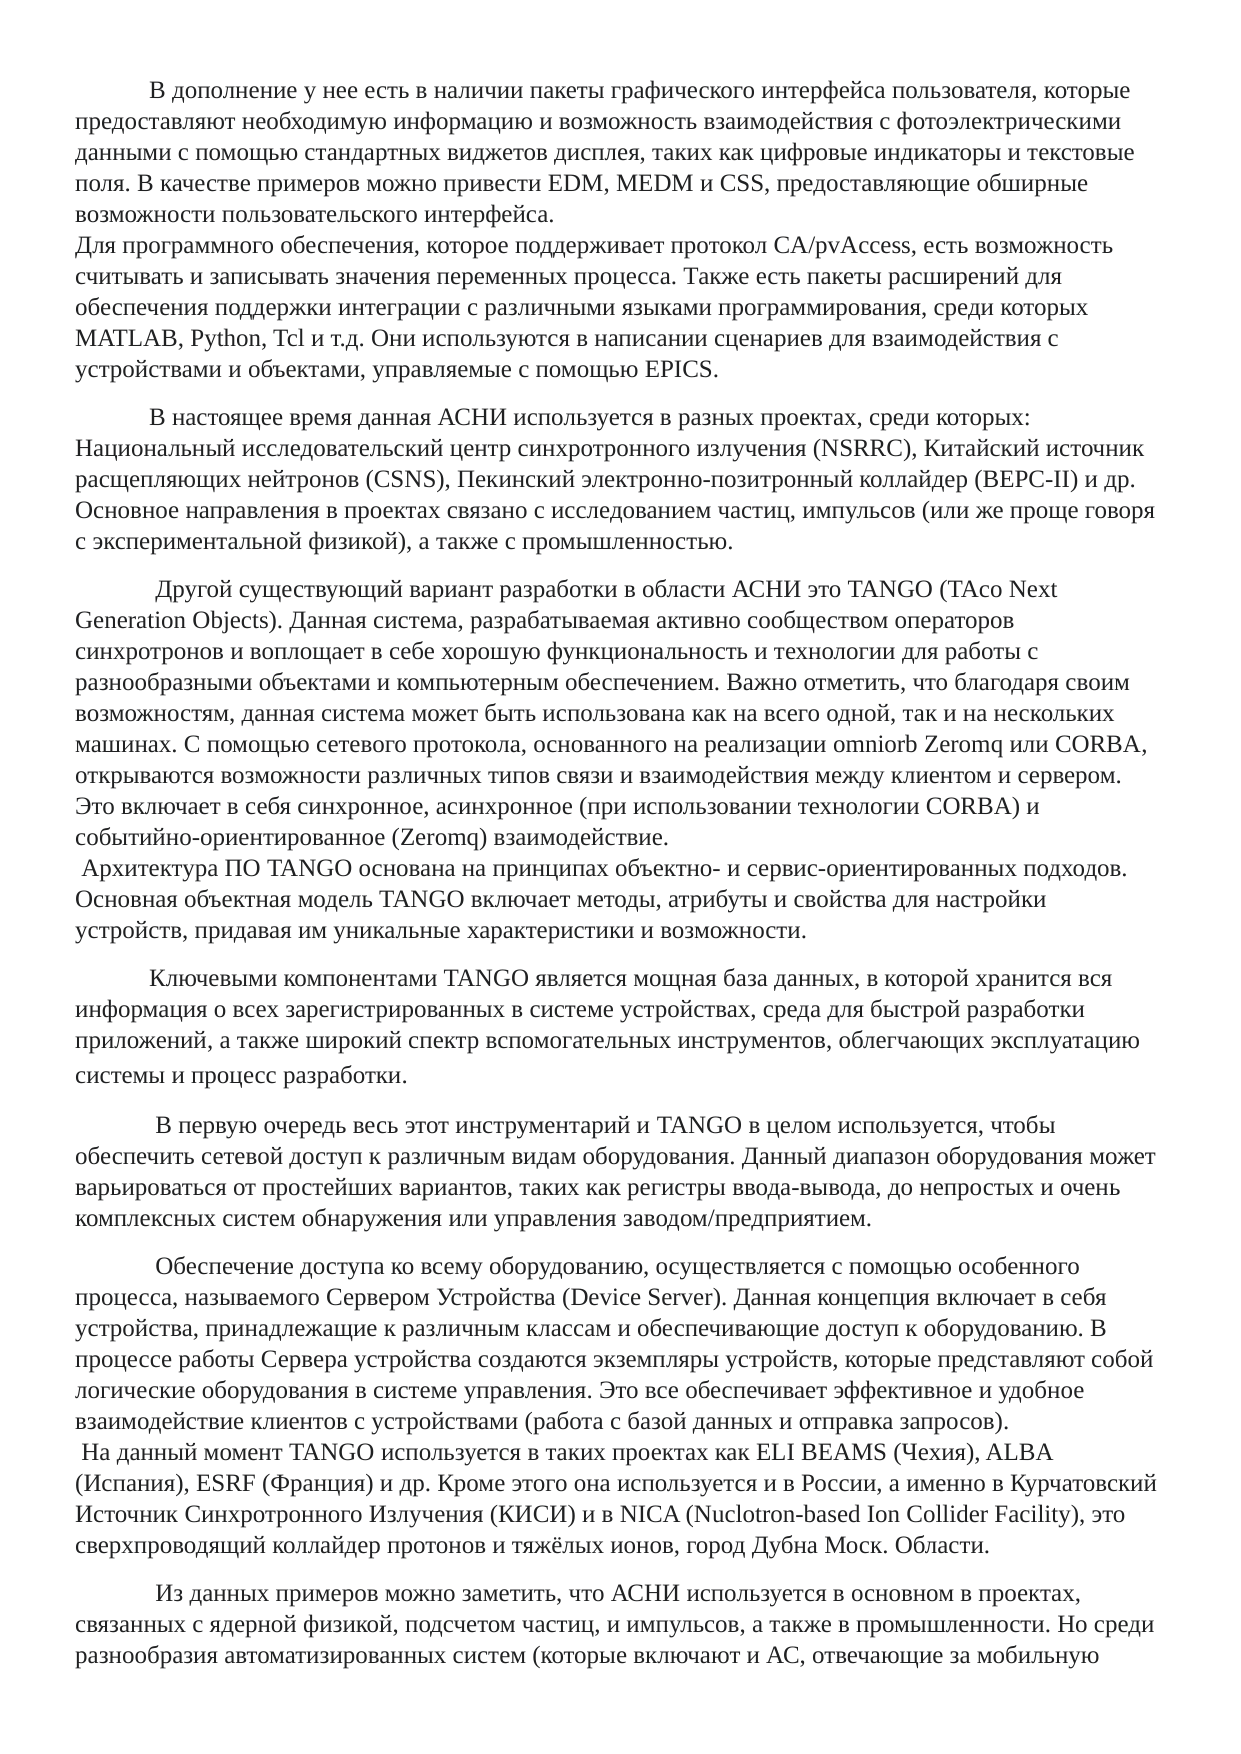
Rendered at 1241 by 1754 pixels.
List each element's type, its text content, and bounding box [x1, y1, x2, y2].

text Ключевыми компонентами TANGO является мощная база данных, в которой хранится вся информация о всех зарегистрированных в системе устройствах, среда для быстрой разработки приложений, а также широкий спектр вспомогательных инструментов, облегчающих эксплуатацию системы и процесс разработки. [75, 963, 1165, 1091]
text В первую очередь весь этот инструментарий и TANGO в целом используется, чтобы обеспечить сетевой доступ к различным видам оборудования. Данный диапазон оборудования может варьироваться от простейших вариантов, таких как регистры ввода-вывода, до непростых и очень комплексных систем обнаружения или управления заводом/предприятием. [75, 1110, 1165, 1232]
text В настоящее время данная АСНИ используется в разных проектах, среди которых: Национальный исследовательский центр синхротронного излучения (NSRRC), Китайский источник расщепляющих нейтронов (CSNS), Пекинский электронно-позитронный коллайдер (BEPC-II) и др. Основное направления в проектах связано с исследованием частиц, импульсов (или же проще говоря с экспериментальной физикой), а также с промышленностью. [75, 402, 1165, 555]
text Обеспечение доступа ко всему оборудованию, осуществляется с помощью особенного процесса, называемого Сервером Устройства (Device Server). Данная концепция включает в себя устройства, принадлежащие к различным классам и обеспечивающие доступ к оборудованию. В процессе работы Сервера устройства создаются экземпляры устройств, которые представляют собой логические оборудования в системе управления. Это все обеспечивает эффективное и удобное взаимодействие клиентов с устройствами (работа с базой данных и отправка запросов). На данный момент TANGO используется в таких проектах как ELI BEAMS (Чехия), ALBA (Испания), ESRF (Франция) и др. Кроме этого она используется и в России, а именно в Курчатовский Источник Синхротронного Излучения (КИСИ) и в NICA (Nuclotron-based Ion Collider Facility), это сверхпроводящий коллайдер протонов и тяжёлых ионов, город Дубна Моск. Области. [75, 1251, 1165, 1559]
text В дополнение у нее есть в наличии пакеты графического интерфейса пользователя, которые предоставляют необходимую информацию и возможность взаимодействия с фотоэлектрическими данными с помощью стандартных виджетов дисплея, таких как цифровые индикаторы и текстовые поля. В качестве примеров можно привести EDM, MEDM и CSS, предоставляющие обширные возможности пользовательского интерфейса. Для программного обеспечения, которое поддерживает протокол CA/pvAccess, есть возможность считывать и записывать значения переменных процесса. Также есть пакеты расширений для обеспечения поддержки интеграции с различными языками программирования, среди которых MATLAB, Python, Tcl и т.д. Они используются в написании сценариев для взаимодействия с устройствами и объектами, управляемые с помощью EPICS. [75, 75, 1165, 383]
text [75, 1578, 1165, 1669]
text Другой существующий вариант разработки в области АСНИ это TANGO (TAco Next Generation Objects). Данная система, разрабатываемая активно сообществом операторов синхротронов и воплощает в себе хорошую функциональность и технологии для работы с разнообразными объектами и компьютерным обеспечением. Важно отметить, что благодаря своим возможностям, данная система может быть использована как на всего одной, так и на нескольких машинах. С помощью сетевого протокола, основанного на реализации omniorb Zeromq или CORBA, открываются возможности различных типов связи и взаимодействия между клиентом и сервером. Это включает в себя синхронное, асинхронное (при использовании технологии CORBA) и событийно-ориентированное (Zeromq) взаимодействие. Архитектура ПО TANGO основана на принципах объектно- и сервис-ориентированных подходов. Основная объектная модель TANGO включает методы, атрибуты и свойства для настройки устройств, придавая им уникальные характеристики и возможности. [75, 574, 1165, 944]
